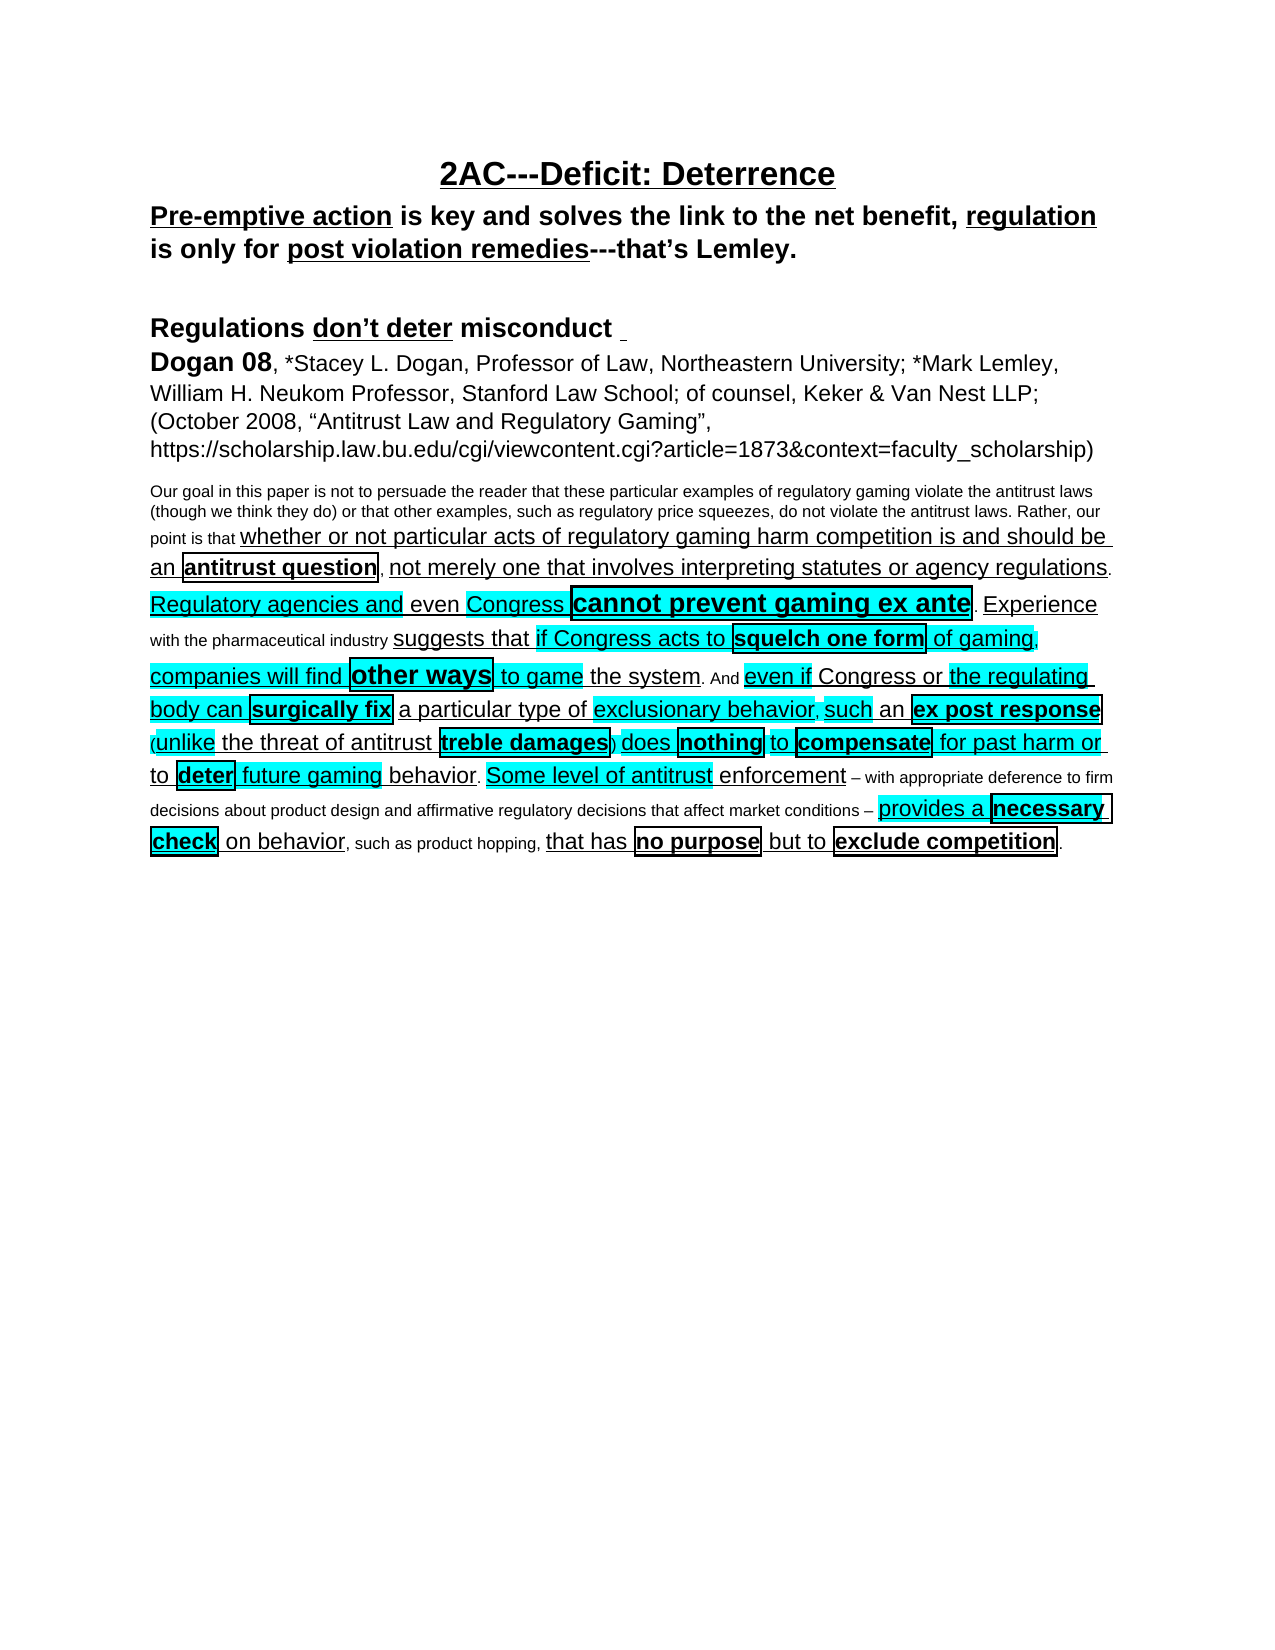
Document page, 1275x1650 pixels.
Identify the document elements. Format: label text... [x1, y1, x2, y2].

subtitle 2AC---Deficit: Deterrence [150, 154, 1125, 193]
text Our goal in this paper is not to persuade the reader that these particular examples of regulatory gaming violate the antitrust laws (though we think they do) or that other examples, such as regulatory price squeezes, do not violate the antitrust laws. Rather, our point is that whether or not particular acts of regulatory gaming harm competition is and should be an antitrust question, not merely one that involves interpreting statutes or agency regulations. Regulatory agencies and even Congress cannot prevent gaming ex ante. Experience with the pharmaceutical industry suggests that if Congress acts to squelch one form of gaming, companies will find other ways to game the system. And even if Congress or the regulating body can surgically fix a particular type of exclusionary behavior, such an ex post response (unlike the threat of antitrust treble damages) does nothing to compensate for past harm or to deter future gaming behavior. Some level of antitrust enforcement – with appropriate deference to firm decisions about product design and affirmative regulatory decisions that affect market conditions – provides a necessary check on behavior, such as product hopping, that has no purpose but to exclude competition. [150, 481, 1125, 857]
subtitle Pre-emptive action is key and solves the link to the net benefit, regulation is only for post violation remedies---that’s Lemley. [150, 200, 1125, 265]
subtitle Regulations don’t deter misconduct [150, 312, 1125, 344]
text Dogan 08, *Stacey L. Dogan, Professor of Law, Northeastern University; *Mark Lemley, William H. Neukom Professor, Stanford Law School; of counsel, Keker & Van Nest LLP; (October 2008, “Antitrust Law and Regulatory Gaming”, https://scholarship.law.bu.edu/cgi/viewcontent.cgi?article=1873&context=faculty_scholarship) [150, 346, 1125, 463]
